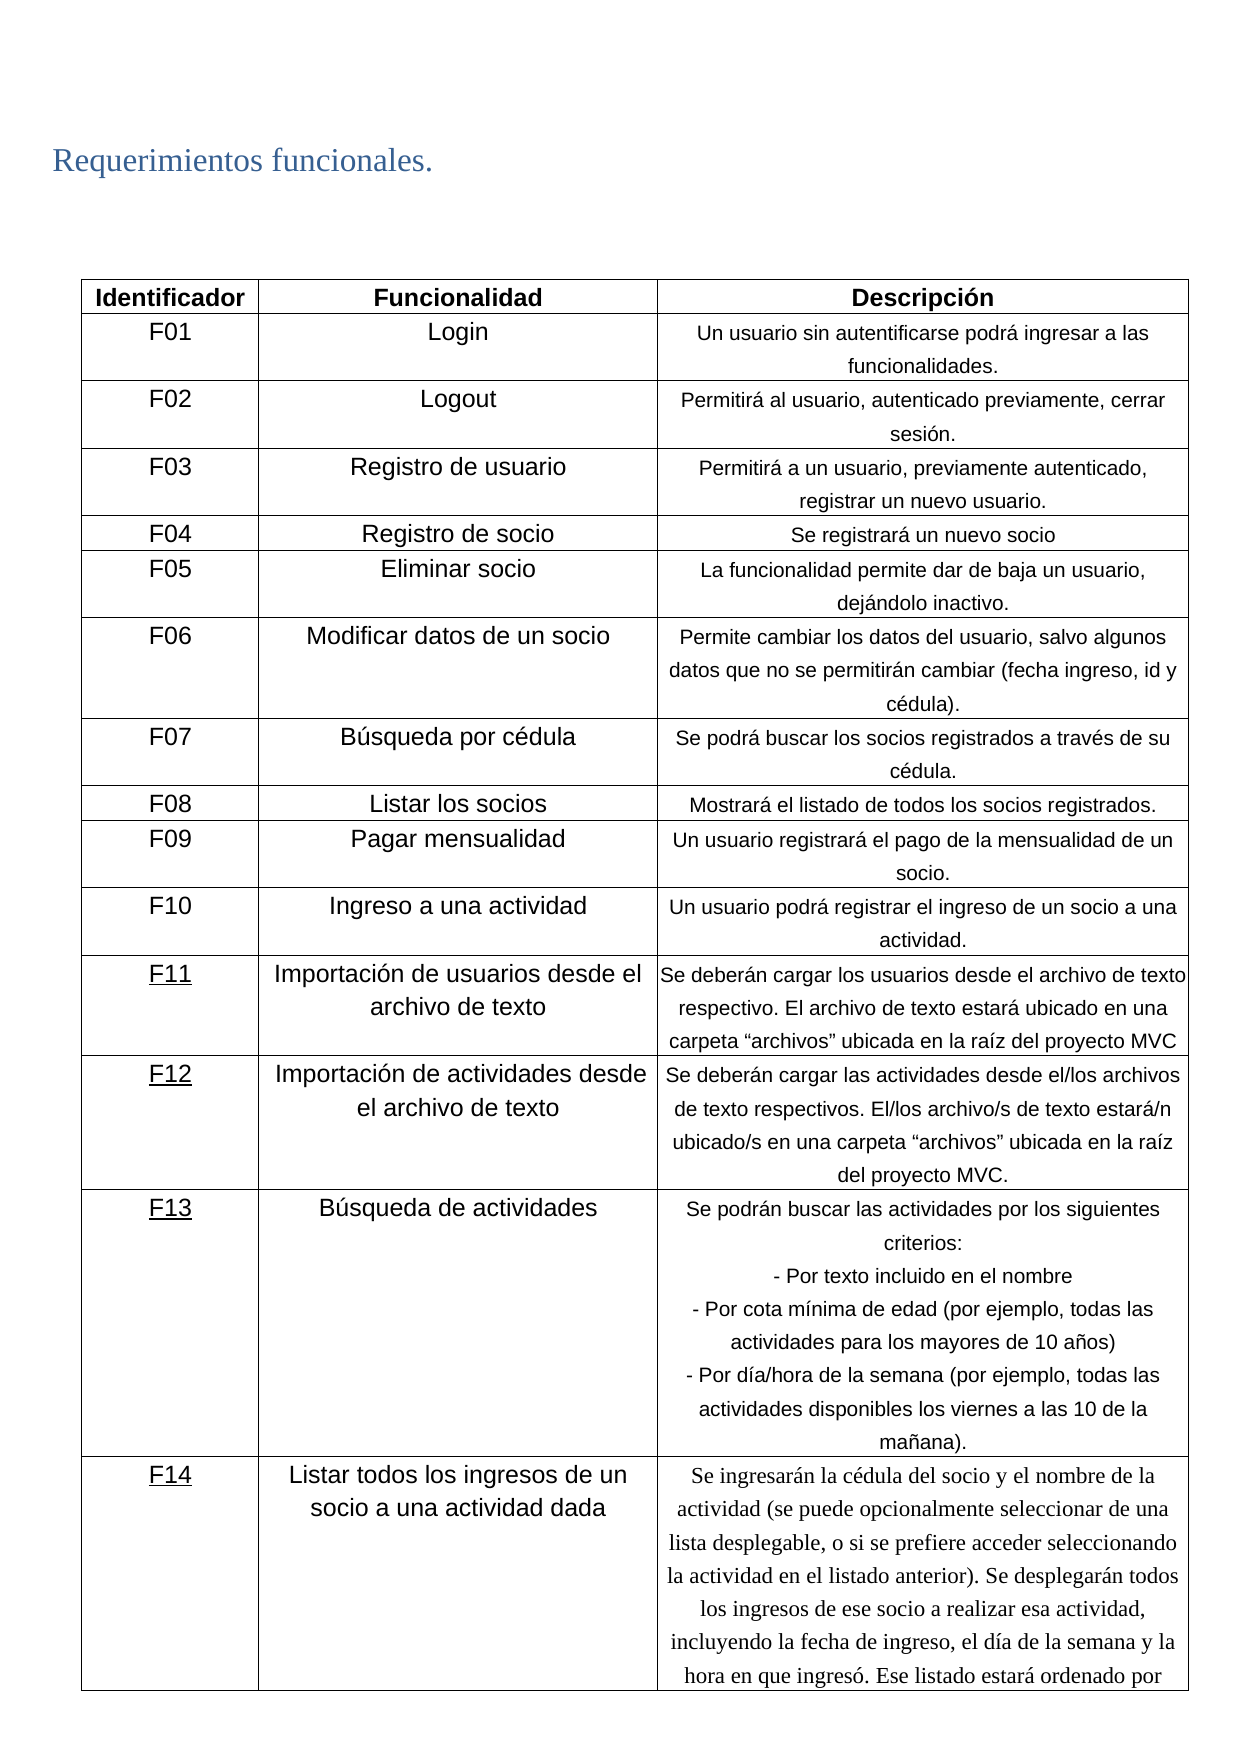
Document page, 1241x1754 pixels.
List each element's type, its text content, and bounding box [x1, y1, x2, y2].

table_cell F10 [82, 888, 258, 954]
table_cell F01 [82, 314, 258, 380]
table_cell Registro de socio [259, 516, 657, 549]
table_cell Un usuario registrará el pago de la mensualidad de un socio. [658, 821, 1188, 887]
table_cell F07 [82, 719, 258, 785]
table_cell Pagar mensualidad [259, 821, 657, 887]
table_cell Búsqueda de actividades [259, 1190, 657, 1456]
table_cell Listar todos los ingresos de un socio a una actividad dada [259, 1457, 657, 1690]
table_cell Listar los socios [259, 786, 657, 819]
table_cell Se deberán cargar las actividades desde el/los archivos de texto respectivos. El/los archivo/s de texto estará/n ubicado/s en una carpeta “archivos” ubicada en la raíz del proyecto MVC. [658, 1056, 1188, 1189]
table_cell Importación de usuarios desde el archivo de texto [259, 956, 657, 1055]
subtitle Requerimientos funcionales. [52, 140, 1188, 179]
table_cell Se podrán buscar las actividades por los siguientes criterios: - Por texto incluido en el nombre - Por cota mínima de edad (por ejemplo, todas las actividades para los mayores de 10 años) - Por día/hora de la semana (por ejemplo, todas las actividades disponibles los viernes a las 10 de la mañana). [658, 1190, 1188, 1456]
table_cell F05 [82, 551, 258, 617]
table_cell Permitirá al usuario, autenticado previamente, cerrar sesión. [658, 381, 1188, 448]
table_cell Se deberán cargar los usuarios desde el archivo de texto respectivo. El archivo de texto estará ubicado en una carpeta “archivos” ubicada en la raíz del proyecto MVC [658, 956, 1188, 1055]
table_cell Ingreso a una actividad [259, 888, 657, 954]
table_header Identificador [82, 280, 258, 313]
table_cell F08 [82, 786, 258, 819]
table_cell F12 [82, 1056, 258, 1189]
table_cell F13 [82, 1190, 258, 1456]
table_cell F09 [82, 821, 258, 887]
table_cell Importación de actividades desde el archivo de texto [259, 1056, 657, 1189]
table_cell F04 [82, 516, 258, 549]
table_cell F06 [82, 618, 258, 718]
table_cell Búsqueda por cédula [259, 719, 657, 785]
table_cell F02 [82, 381, 258, 448]
table_cell Un usuario sin autentificarse podrá ingresar a las funcionalidades. [658, 314, 1188, 380]
table_cell Registro de usuario [259, 449, 657, 515]
table_cell Permitirá a un usuario, previamente autenticado, registrar un nuevo usuario. [658, 449, 1188, 515]
table_cell Logout [259, 381, 657, 448]
table_cell F11 [82, 956, 258, 1055]
table_header Funcionalidad [259, 280, 657, 313]
table_cell Se registrará un nuevo socio [658, 516, 1188, 549]
table_header Descripción [658, 280, 1188, 313]
table_cell Permite cambiar los datos del usuario, salvo algunos datos que no se permitirán cambiar (fecha ingreso, id y cédula). [658, 618, 1188, 718]
table_cell Mostrará el listado de todos los socios registrados. [658, 786, 1188, 819]
table_cell Eliminar socio [259, 551, 657, 617]
table_cell La funcionalidad permite dar de baja un usuario, dejándolo inactivo. [658, 551, 1188, 617]
table_cell F14 [82, 1457, 258, 1690]
table_cell Un usuario podrá registrar el ingreso de un socio a una actividad. [658, 888, 1188, 954]
table_cell Login [259, 314, 657, 380]
table_cell Se podrá buscar los socios registrados a través de su cédula. [658, 719, 1188, 785]
table_cell Modificar datos de un socio [259, 618, 657, 718]
table_cell F03 [82, 449, 258, 515]
